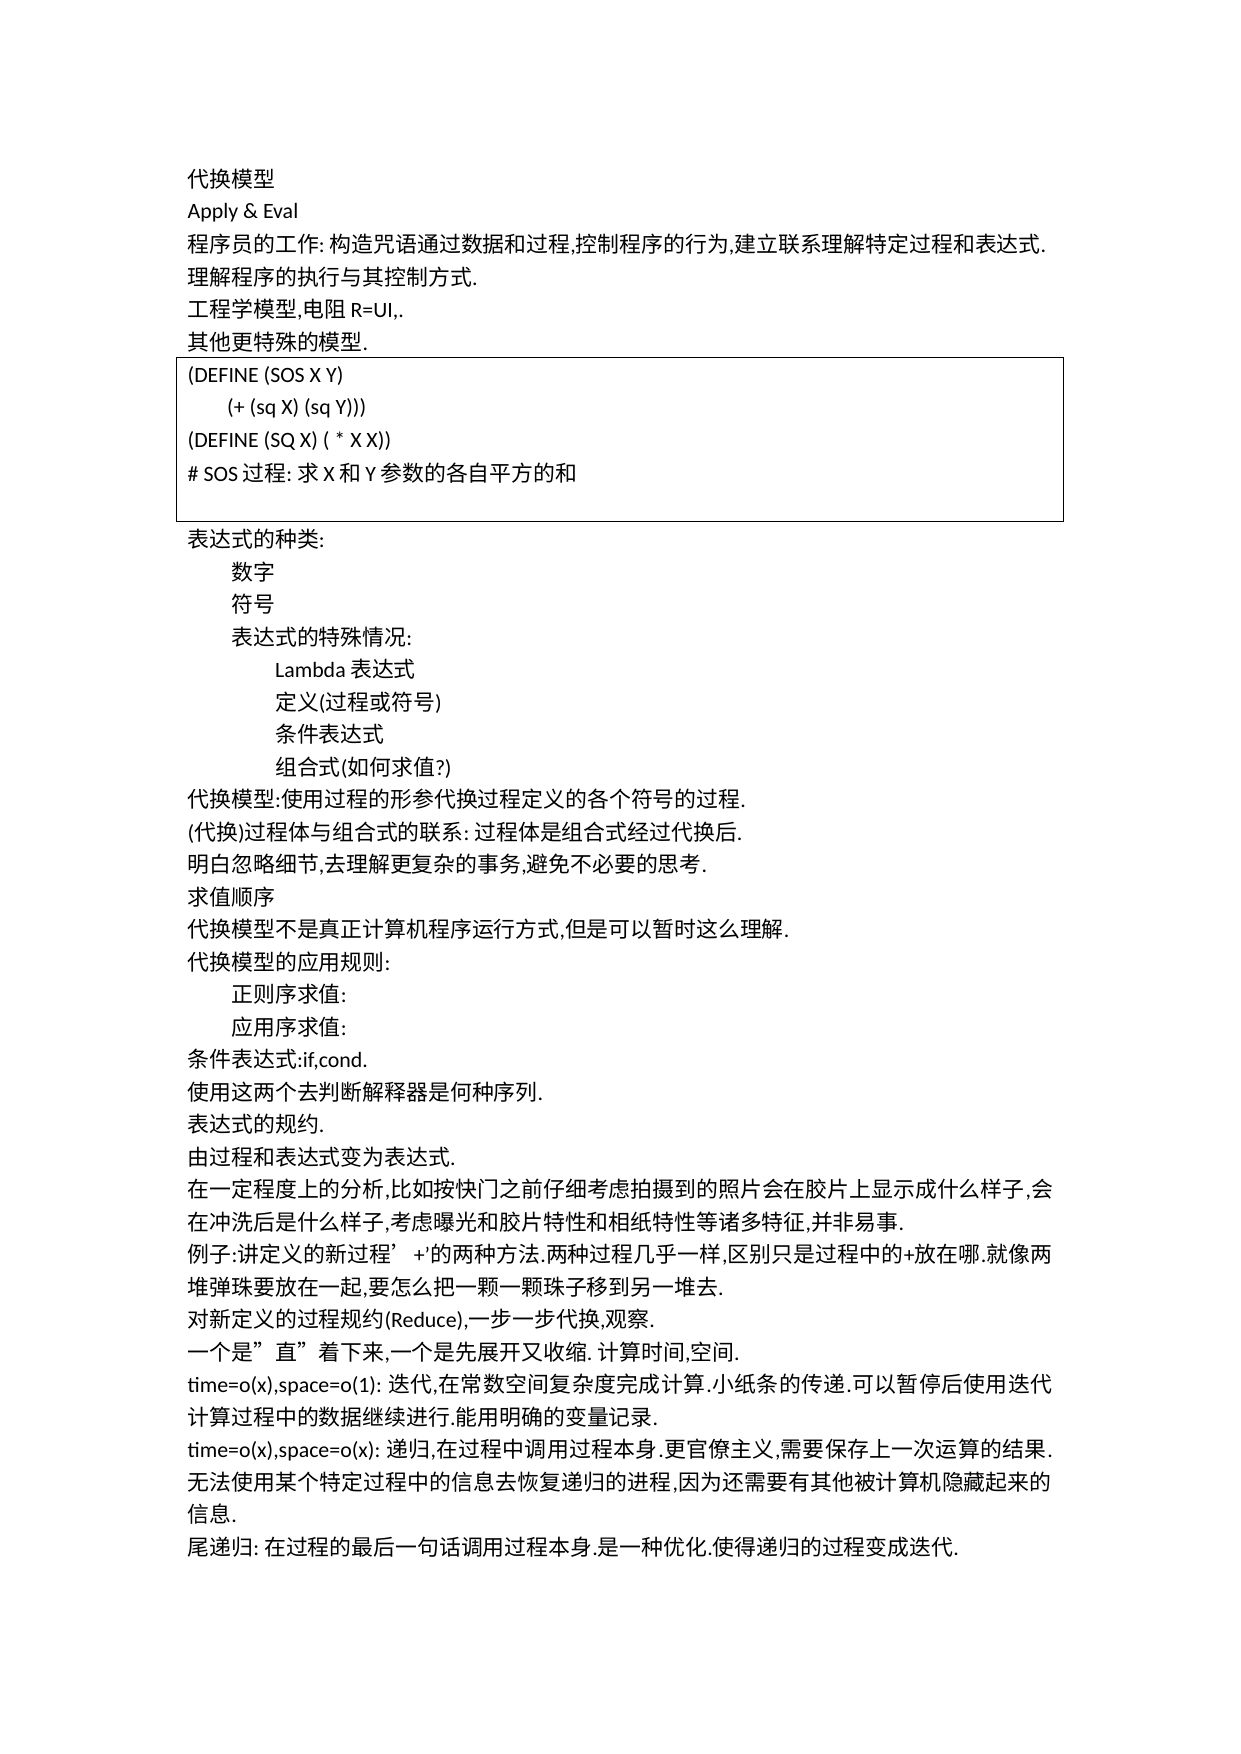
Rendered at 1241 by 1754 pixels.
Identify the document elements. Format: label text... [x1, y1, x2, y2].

text 应用序求值: [187, 1009, 1053, 1042]
text 数字 [187, 554, 1053, 587]
text 对新定义的过程规约(Reduce),一步一步代换,观察. [187, 1302, 1053, 1334]
text 由过程和表达式变为表达式. [187, 1139, 1053, 1172]
text 一个是”直”着下来,一个是先展开又收缩. 计算时间,空间. [187, 1334, 1053, 1367]
text time=o(x),space=o(1): 迭代,在常数空间复杂度完成计算.小纸条的传递.可以暂停后使用迭代计算过程中的数据继续进行.能用明确的变量记录. [187, 1367, 1053, 1432]
table_header (DEFINE (SOS X Y) (+ (sq X) (sq Y))) (DEFINE (SQ X) ( * X X)) # SOS过程: 求X和Y参数的各自平方的和 [177, 358, 1063, 521]
text 代换模型不是真正计算机程序运行方式,但是可以暂时这么理解. [187, 912, 1053, 944]
text 工程学模型,电阻R=UI,. [187, 292, 1053, 324]
text Lambda表达式 [187, 652, 1053, 684]
text 尾递归: 在过程的最后一句话调用过程本身.是一种优化.使得递归的过程变成迭代. [187, 1529, 1053, 1562]
text 符号 [187, 587, 1053, 619]
text 表达式的特殊情况: [187, 619, 1053, 652]
text 使用这两个去判断解释器是何种序列. [187, 1074, 1053, 1107]
text 求值顺序 [187, 879, 1053, 912]
text time=o(x),space=o(x): 递归,在过程中调用过程本身.更官僚主义,需要保存上一次运算的结果.无法使用某个特定过程中的信息去恢复递归的进程,因为还需要有其他被计算机隐藏起来的信息. [187, 1432, 1053, 1529]
text 明白忽略细节,去理解更复杂的事务,避免不必要的思考. [187, 847, 1053, 879]
text 正则序求值: [187, 977, 1053, 1009]
text Apply & Eval [187, 194, 1053, 227]
text 定义(过程或符号) [187, 684, 1053, 717]
text 程序员的工作: 构造咒语通过数据和过程,控制程序的行为,建立联系理解特定过程和表达式. [187, 227, 1053, 259]
text (代换)过程体与组合式的联系: 过程体是组合式经过代换后. [187, 814, 1053, 847]
text 在一定程度上的分析,比如按快门之前仔细考虑拍摄到的照片会在胶片上显示成什么样子,会在冲洗后是什么样子,考虑曝光和胶片特性和相纸特性等诸多特征,并非易事. [187, 1172, 1053, 1237]
text 代换模型 [187, 162, 1053, 194]
text 代换模型:使用过程的形参代换过程定义的各个符号的过程. [187, 782, 1053, 814]
text 组合式(如何求值?) [187, 749, 1053, 782]
text 其他更特殊的模型. [187, 324, 1053, 357]
text 例子:讲定义的新过程’+’的两种方法.两种过程几乎一样,区别只是过程中的+放在哪.就像两堆弹珠要放在一起,要怎么把一颗一颗珠子移到另一堆去. [187, 1237, 1053, 1302]
text 理解程序的执行与其控制方式. [187, 259, 1053, 292]
text 条件表达式 [187, 717, 1053, 749]
text 表达式的规约. [187, 1107, 1053, 1139]
text 条件表达式:if,cond. [187, 1042, 1053, 1074]
text 表达式的种类: [187, 522, 1053, 554]
text 代换模型的应用规则: [187, 944, 1053, 977]
